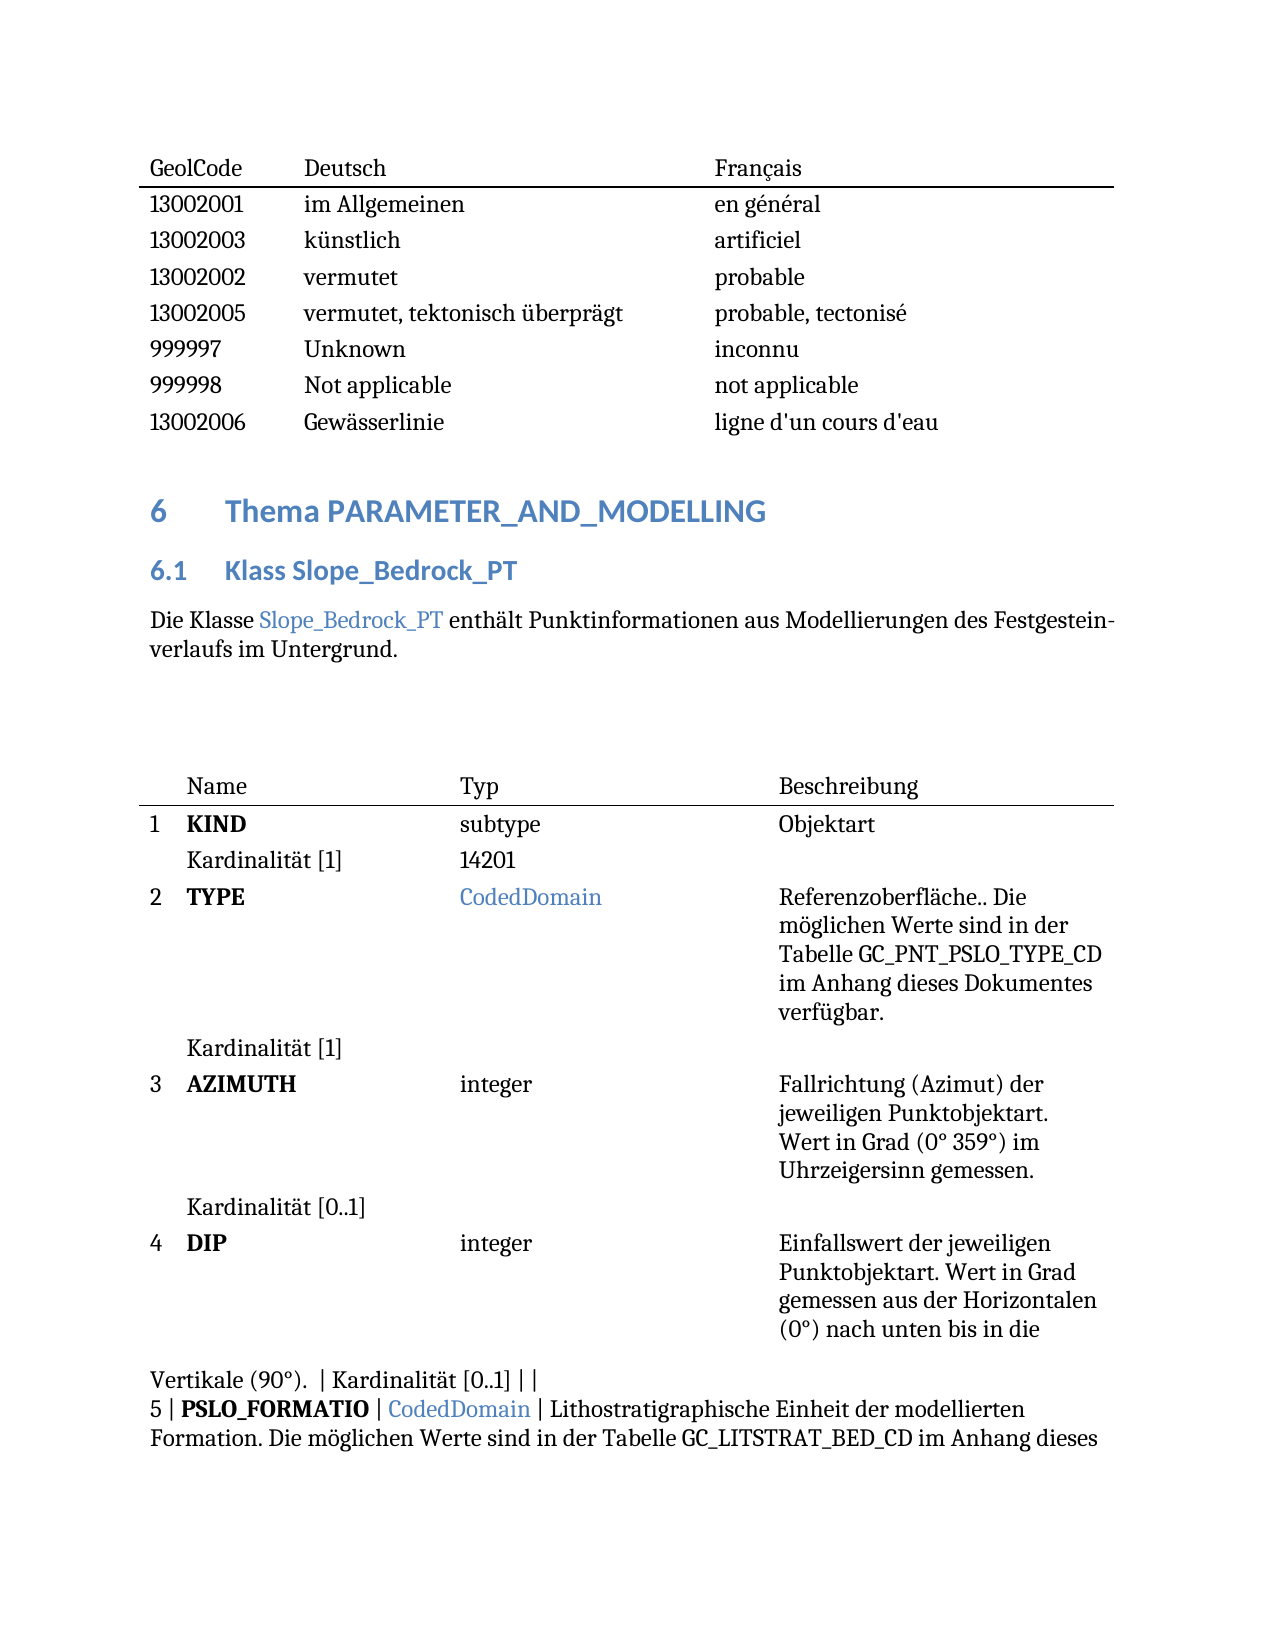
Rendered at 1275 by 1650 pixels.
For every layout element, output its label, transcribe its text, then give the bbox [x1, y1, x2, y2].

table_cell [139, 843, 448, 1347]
text Die Klasse Slope_Bedrock_PT enthält Punktinformationen aus Modellierungen des Festgestein- verlaufs im Untergrund. [150, 606, 1125, 663]
subtitle 6 Thema PARAMETER_AND_MODELLING [150, 490, 1125, 531]
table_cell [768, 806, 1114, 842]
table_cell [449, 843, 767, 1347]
subtitle 6.1 Klass Slope_Bedrock_PT [150, 552, 1125, 587]
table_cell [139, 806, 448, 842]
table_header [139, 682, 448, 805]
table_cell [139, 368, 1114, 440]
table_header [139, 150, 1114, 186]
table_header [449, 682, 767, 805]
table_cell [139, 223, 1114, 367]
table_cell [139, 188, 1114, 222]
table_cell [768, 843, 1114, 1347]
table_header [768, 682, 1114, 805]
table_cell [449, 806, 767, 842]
